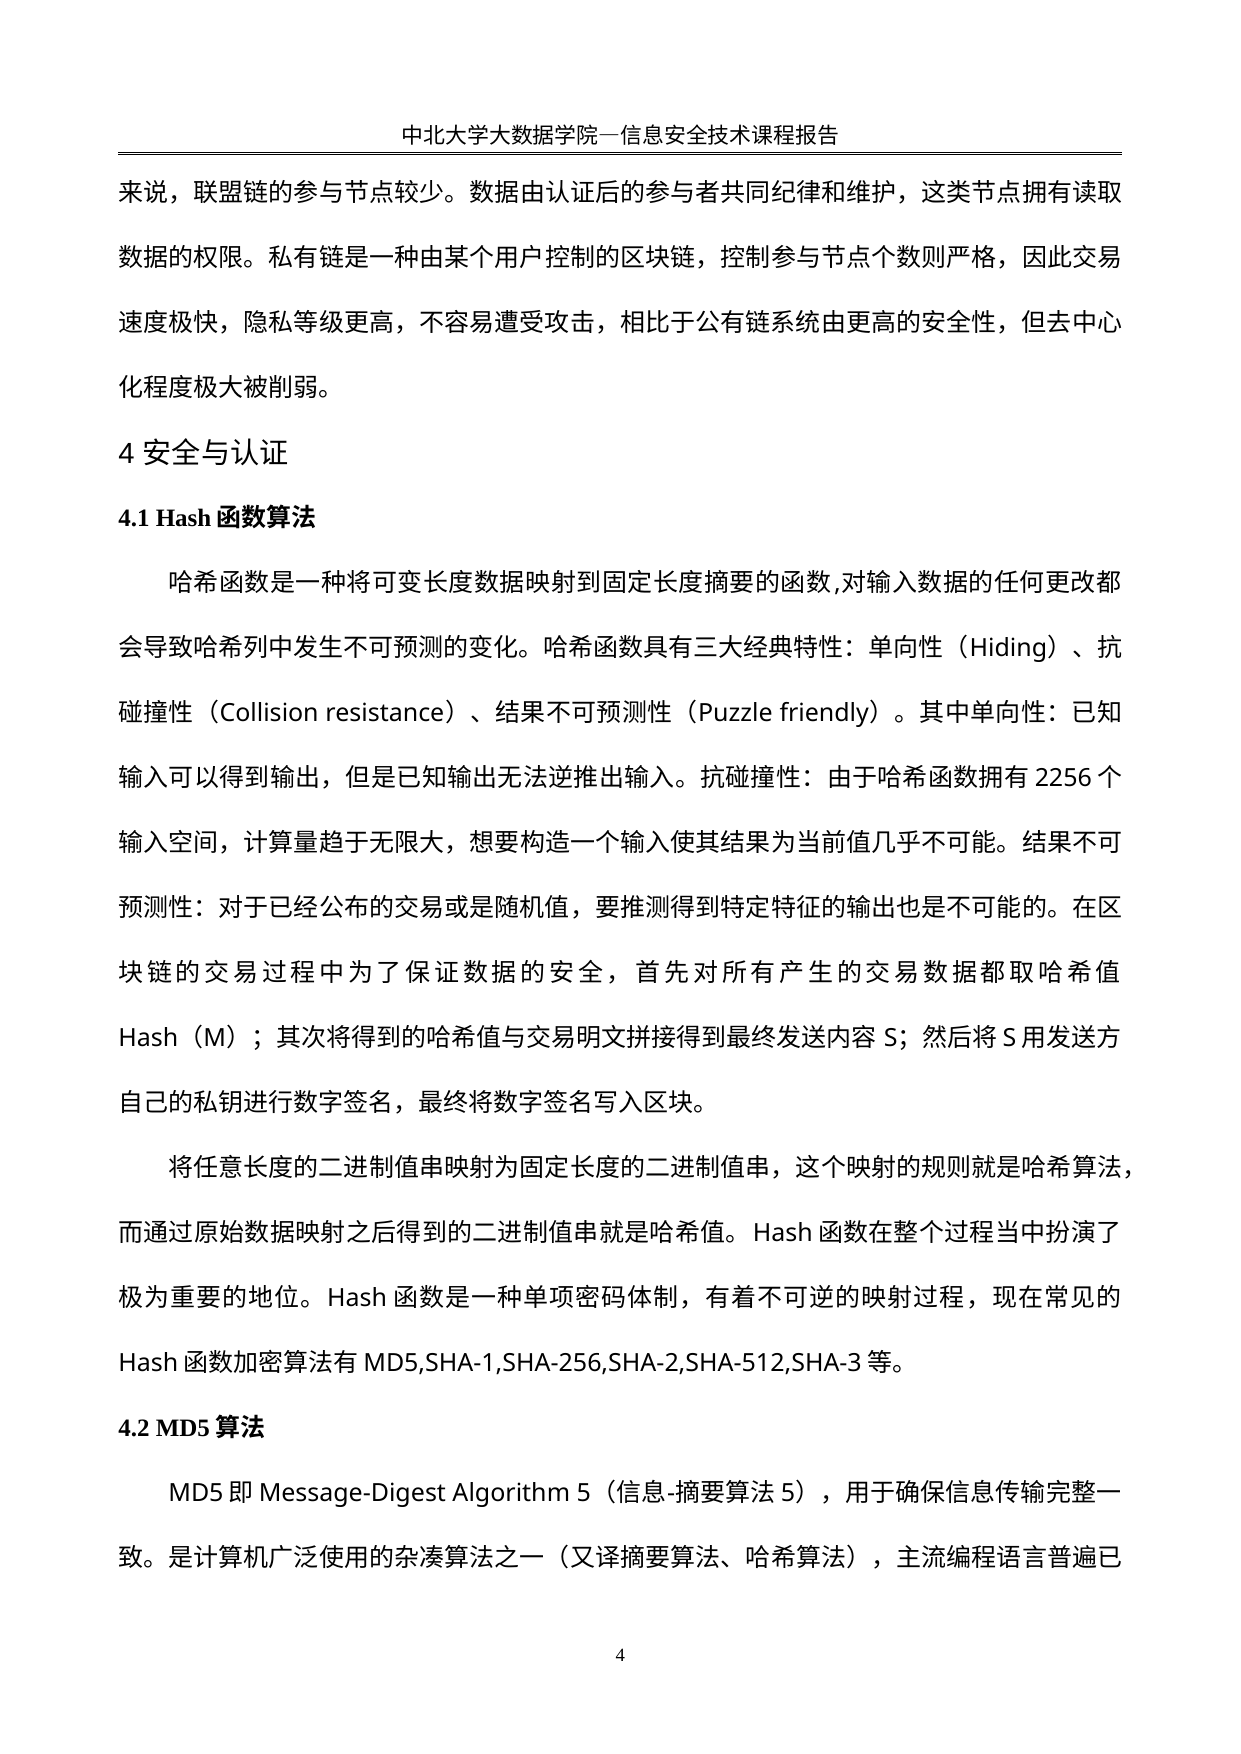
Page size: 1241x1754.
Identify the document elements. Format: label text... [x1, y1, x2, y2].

text 哈希函数是一种将可变长度数据映射到固定长度摘要的函数,对输入数据的任何更改都会导致哈希列中发生不可预测的变化。哈希函数具有三大经典特性：单向性（Hiding）、抗碰撞性（Collision resistance）、结果不可预测性（Puzzle friendly）。其中单向性：已知输入可以得到输出，但是已知输出无法逆推出输入。抗碰撞性：由于哈希函数拥有2256个输入空间，计算量趋于无限大，想要构造一个输入使其结果为当前值几乎不可能。结果不可预测性：对于已经公布的交易或是随机值，要推测得到特定特征的输出也是不可能的。在区块链的交易过程中为了保证数据的安全，首先对所有产生的交易数据都取哈希值Hash（M）；其次将得到的哈希值与交易明文拼接得到最终发送内容S；然后将S用发送方自己的私钥进行数字签名，最终将数字签名写入区块。 [118, 548, 1122, 1133]
text 4.1 Hash函数算法 [118, 483, 1122, 548]
text 4.2 MD5算法 [118, 1393, 1122, 1458]
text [118, 1458, 1122, 1588]
text 将任意长度的二进制值串映射为固定长度的二进制值串，这个映射的规则就是哈希算法，而通过原始数据映射之后得到的二进制值串就是哈希值。Hash函数在整个过程当中扮演了极为重要的地位。Hash函数是一种单项密码体制，有着不可逆的映射过程，现在常见的Hash函数加密算法有MD5,SHA-1,SHA-256,SHA-2,SHA-512,SHA-3等。 [118, 1133, 1122, 1393]
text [118, 158, 1122, 418]
text 4 安全与认证 [118, 418, 1122, 483]
